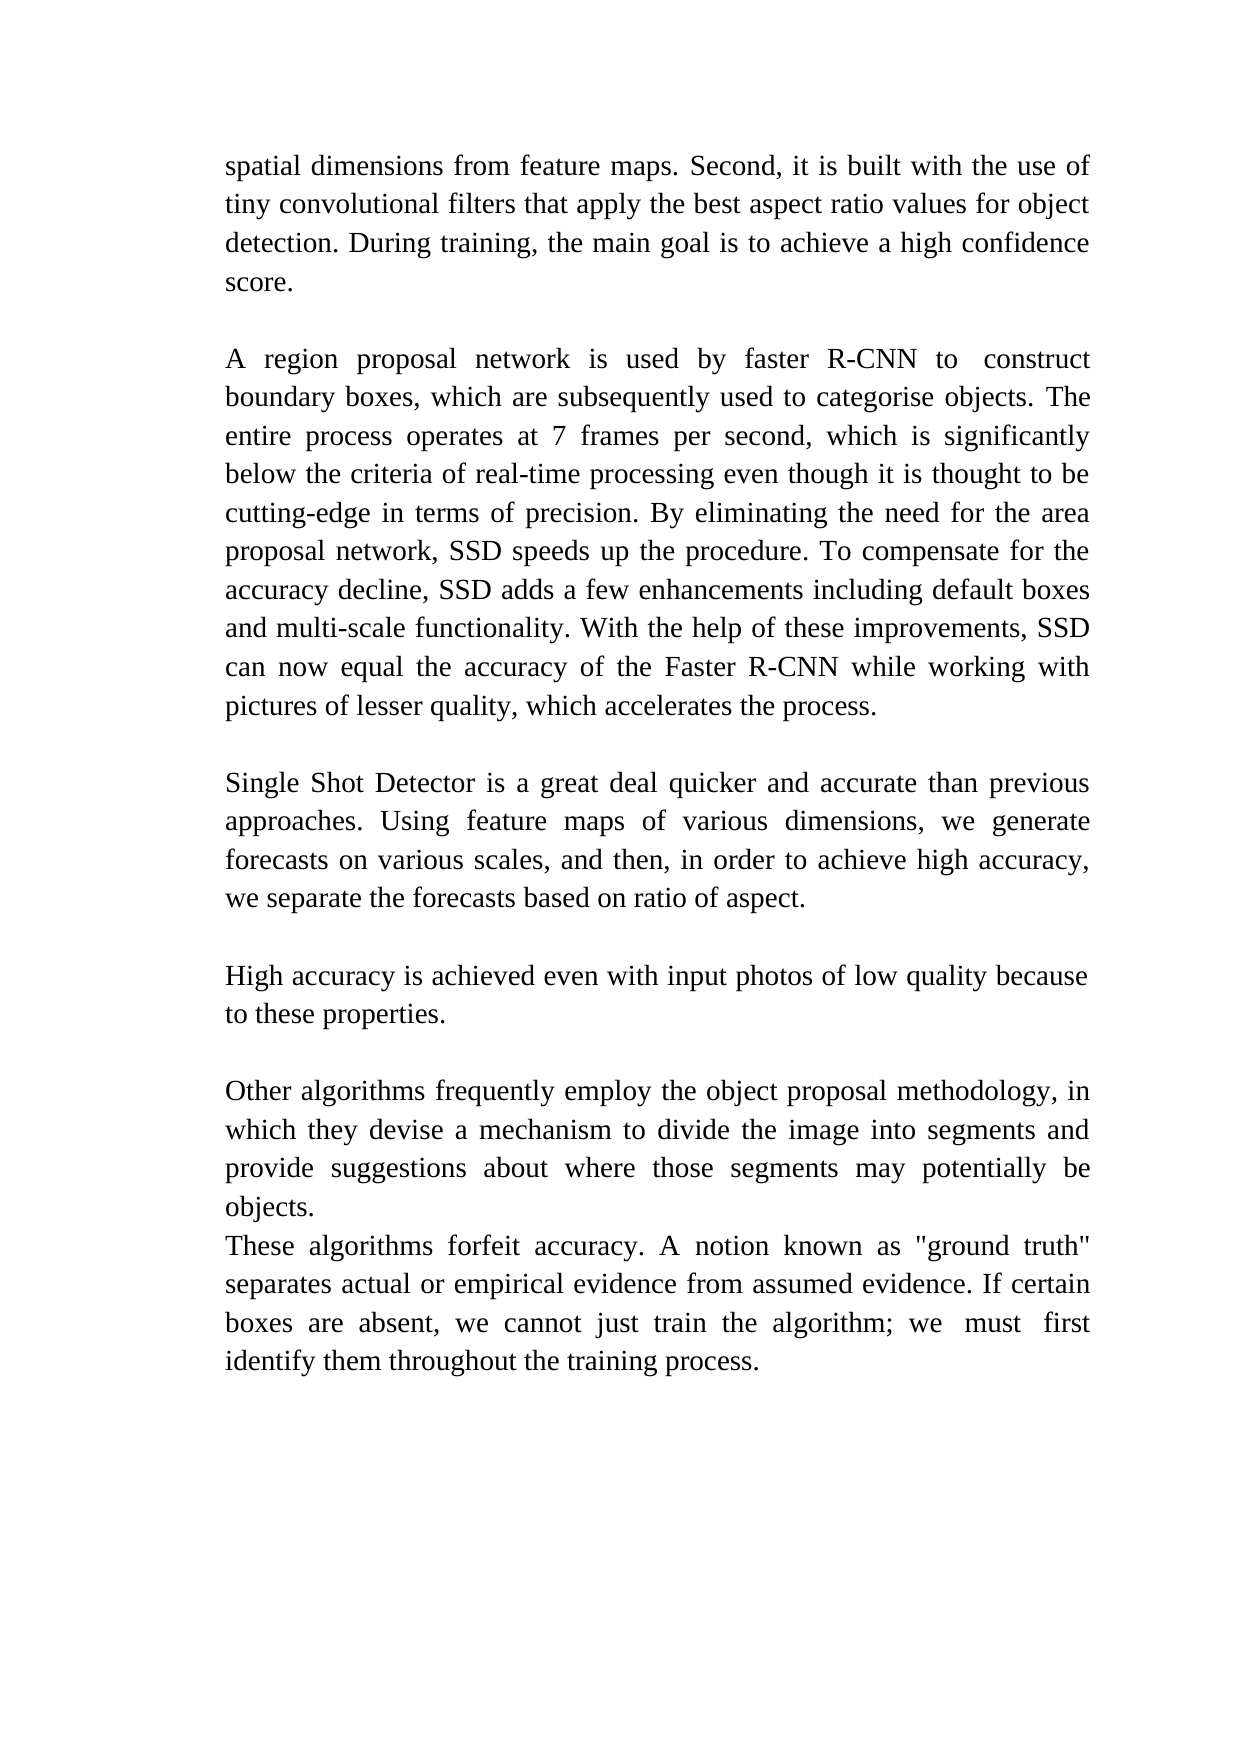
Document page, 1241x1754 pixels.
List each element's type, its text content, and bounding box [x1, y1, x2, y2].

text spatial dimensions from feature maps. Second, it is built with the use of tiny convolutional filters that apply the best aspect ratio values for object detection. During training, the main goal is to achieve a high confidence score. [225, 148, 1091, 297]
text High accuracy is achieved even with input photos of low quality because to these properties. [225, 958, 1090, 1030]
text Other algorithms frequently employ the object proposal methodology, in which they devise a mechanism to divide the image into segments and provide suggestions about where those segments may potentially be objects. [225, 1073, 1091, 1223]
text A region proposal network is used by faster R-CNN to construct boundary boxes, which are subsequently used to categorise objects. The entire process operates at 7 frames per second, which is significantly below the criteria of real-time processing even though it is thought to be cutting-edge in terms of precision. By eliminating the need for the area proposal network, SSD speeds up the procedure. To compensate for the accuracy decline, SSD adds a few enhancements including default boxes and multi-scale functionality. With the help of these improvements, SSD can now equal the accuracy of the Faster R-CNN while working with pictures of lesser quality, which accelerates the process. [225, 341, 1091, 721]
text These algorithms forfeit accuracy. A notion known as "ground truth" separates actual or empirical evidence from assumed evidence. If certain boxes are absent, we cannot just train the algorithm; we must first identify them throughout the training process. [225, 1228, 1091, 1377]
text Single Shot Detector is a great deal quicker and accurate than previous approaches. Using feature maps of various dimensions, we generate forecasts on various scales, and then, in order to achieve high accuracy, we separate the forecasts based on ratio of aspect. [225, 765, 1091, 914]
